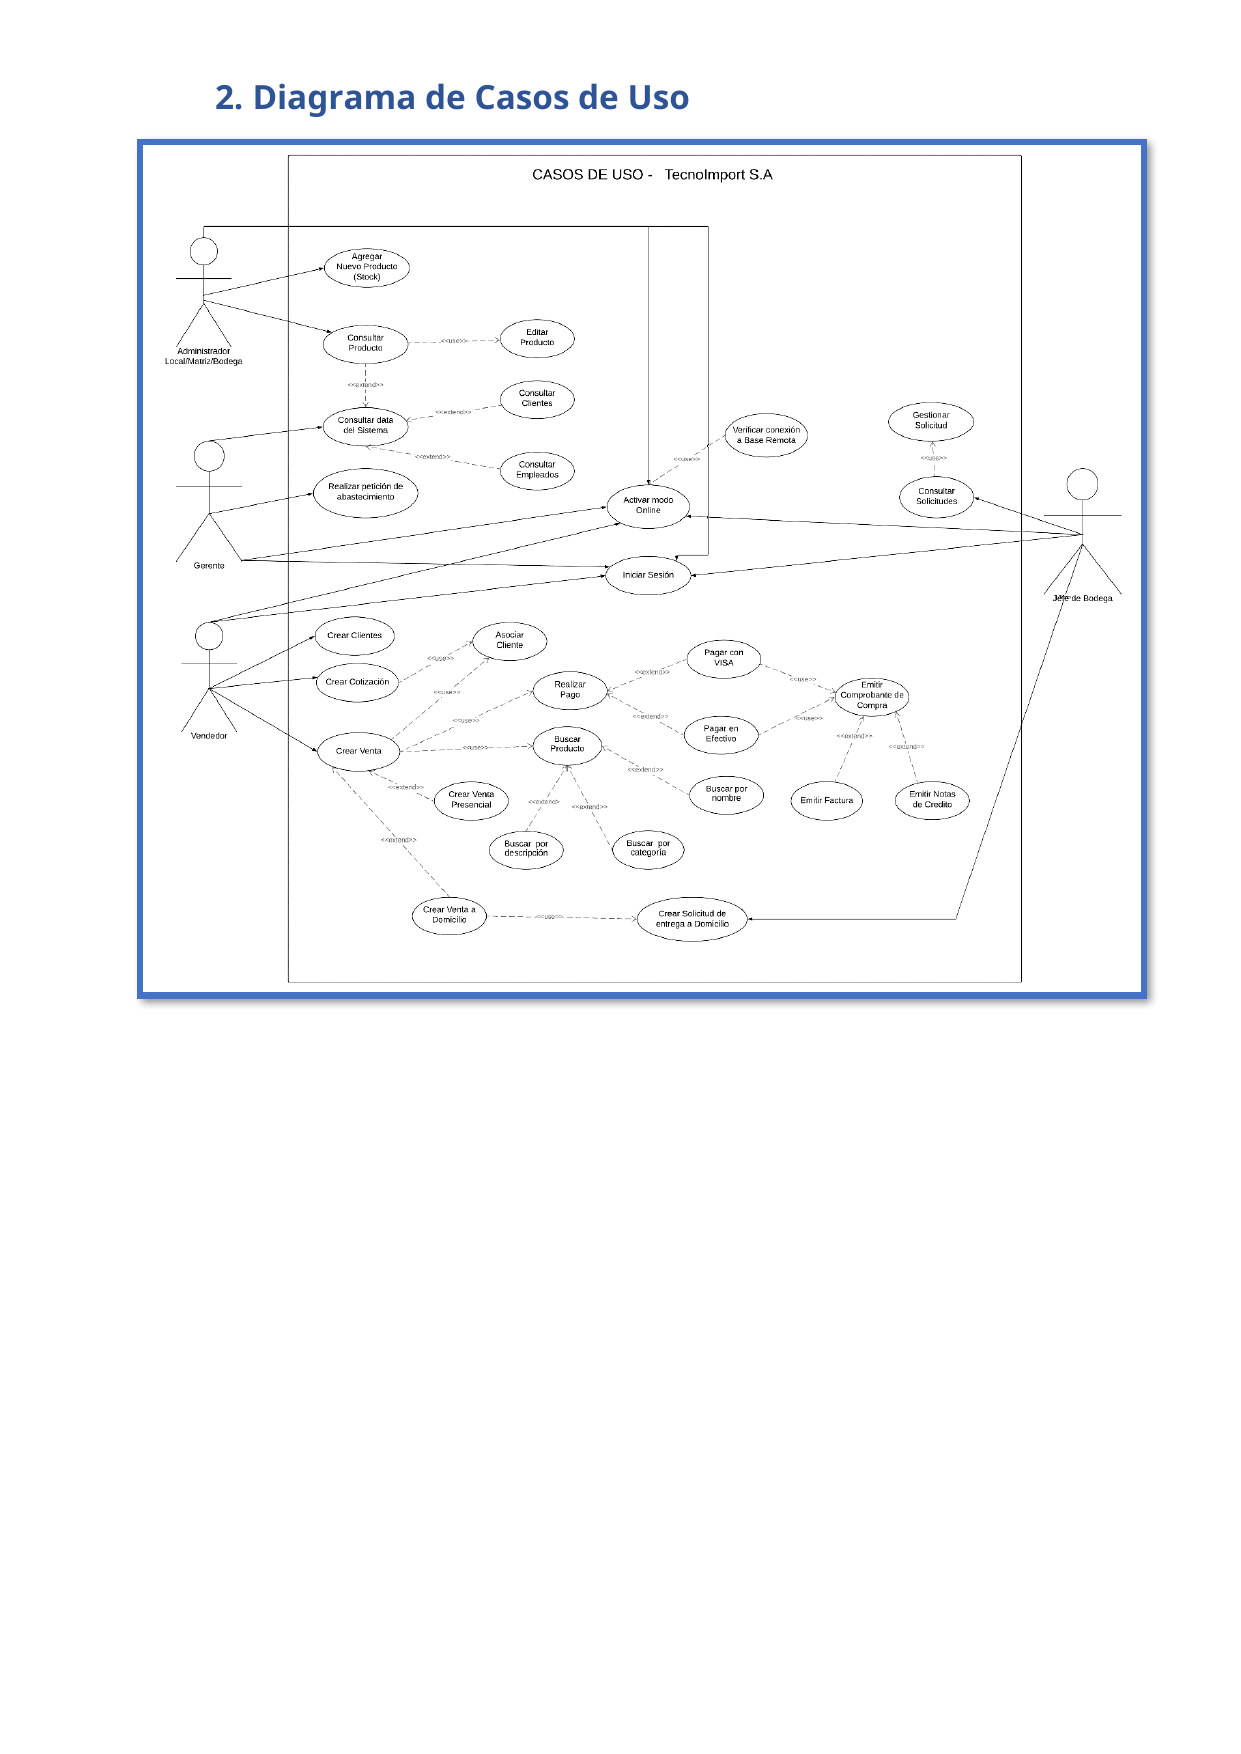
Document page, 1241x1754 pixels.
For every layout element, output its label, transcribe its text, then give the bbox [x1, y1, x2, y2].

list Diagrama de Casos de Uso [215, 74, 1063, 119]
picture [143, 145, 1141, 992]
